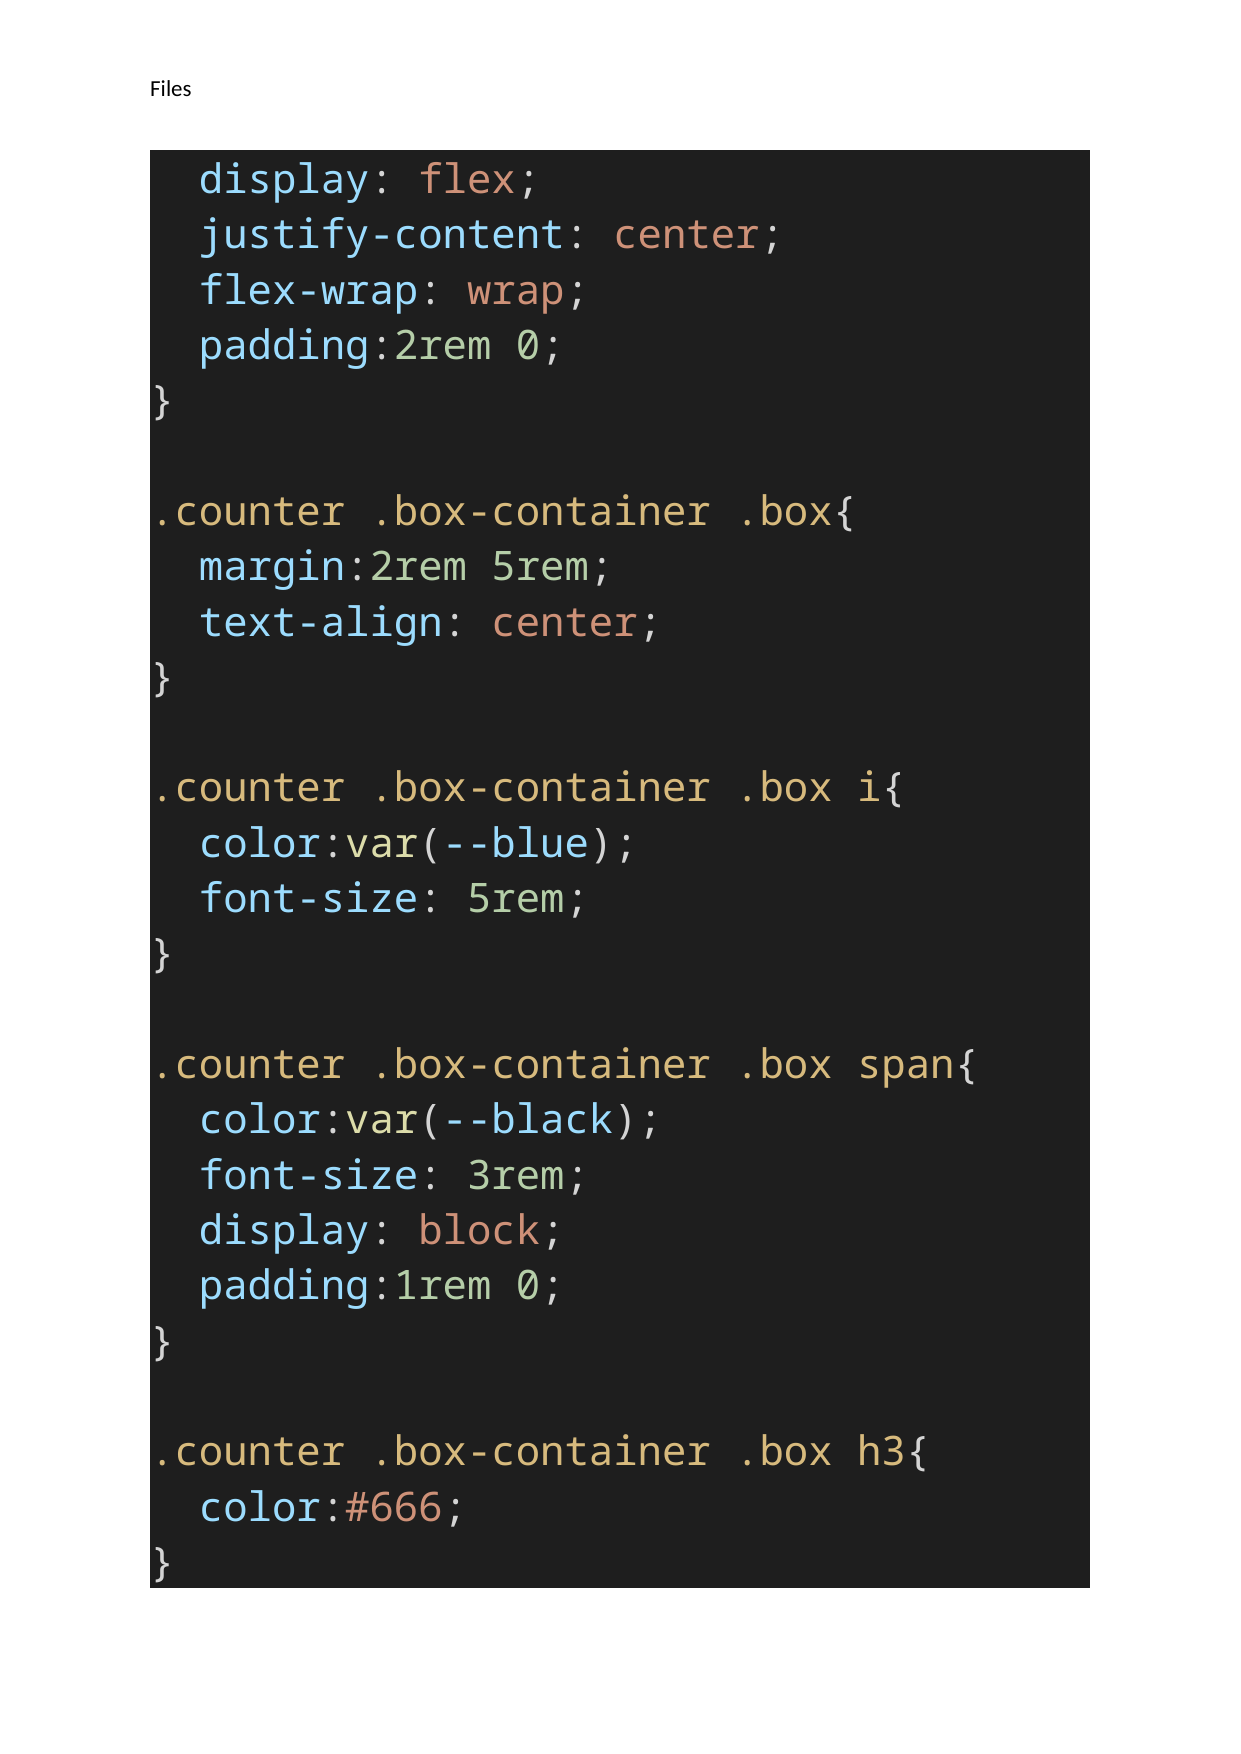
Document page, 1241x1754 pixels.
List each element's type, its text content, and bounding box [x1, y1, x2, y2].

text display: flex; [150, 150, 1090, 205]
text margin:2rem 5rem; [150, 537, 1090, 592]
text color:var(--black); [150, 1090, 1090, 1146]
text color:#666; [150, 1477, 1090, 1533]
text display: block; [150, 1201, 1090, 1256]
text .counter .box-container .box{ [150, 482, 1090, 537]
text flex-wrap: wrap; [150, 261, 1090, 316]
text font-size: 5rem; [150, 869, 1090, 924]
text padding:2rem 0; [150, 316, 1090, 371]
text justify-content: center; [150, 205, 1090, 261]
text } [150, 1312, 1090, 1367]
text } [150, 648, 1090, 703]
text color:var(--blue); [150, 814, 1090, 869]
text font-size: 3rem; [150, 1146, 1090, 1201]
text } [150, 1533, 1090, 1588]
text padding:1rem 0; [150, 1256, 1090, 1312]
text text-align: center; [150, 592, 1090, 648]
text .counter .box-container .box span{ [150, 1035, 1090, 1090]
text .counter .box-container .box i{ [150, 758, 1090, 814]
text } [150, 924, 1090, 980]
text .counter .box-container .box h3{ [150, 1422, 1090, 1477]
text } [150, 371, 1090, 427]
